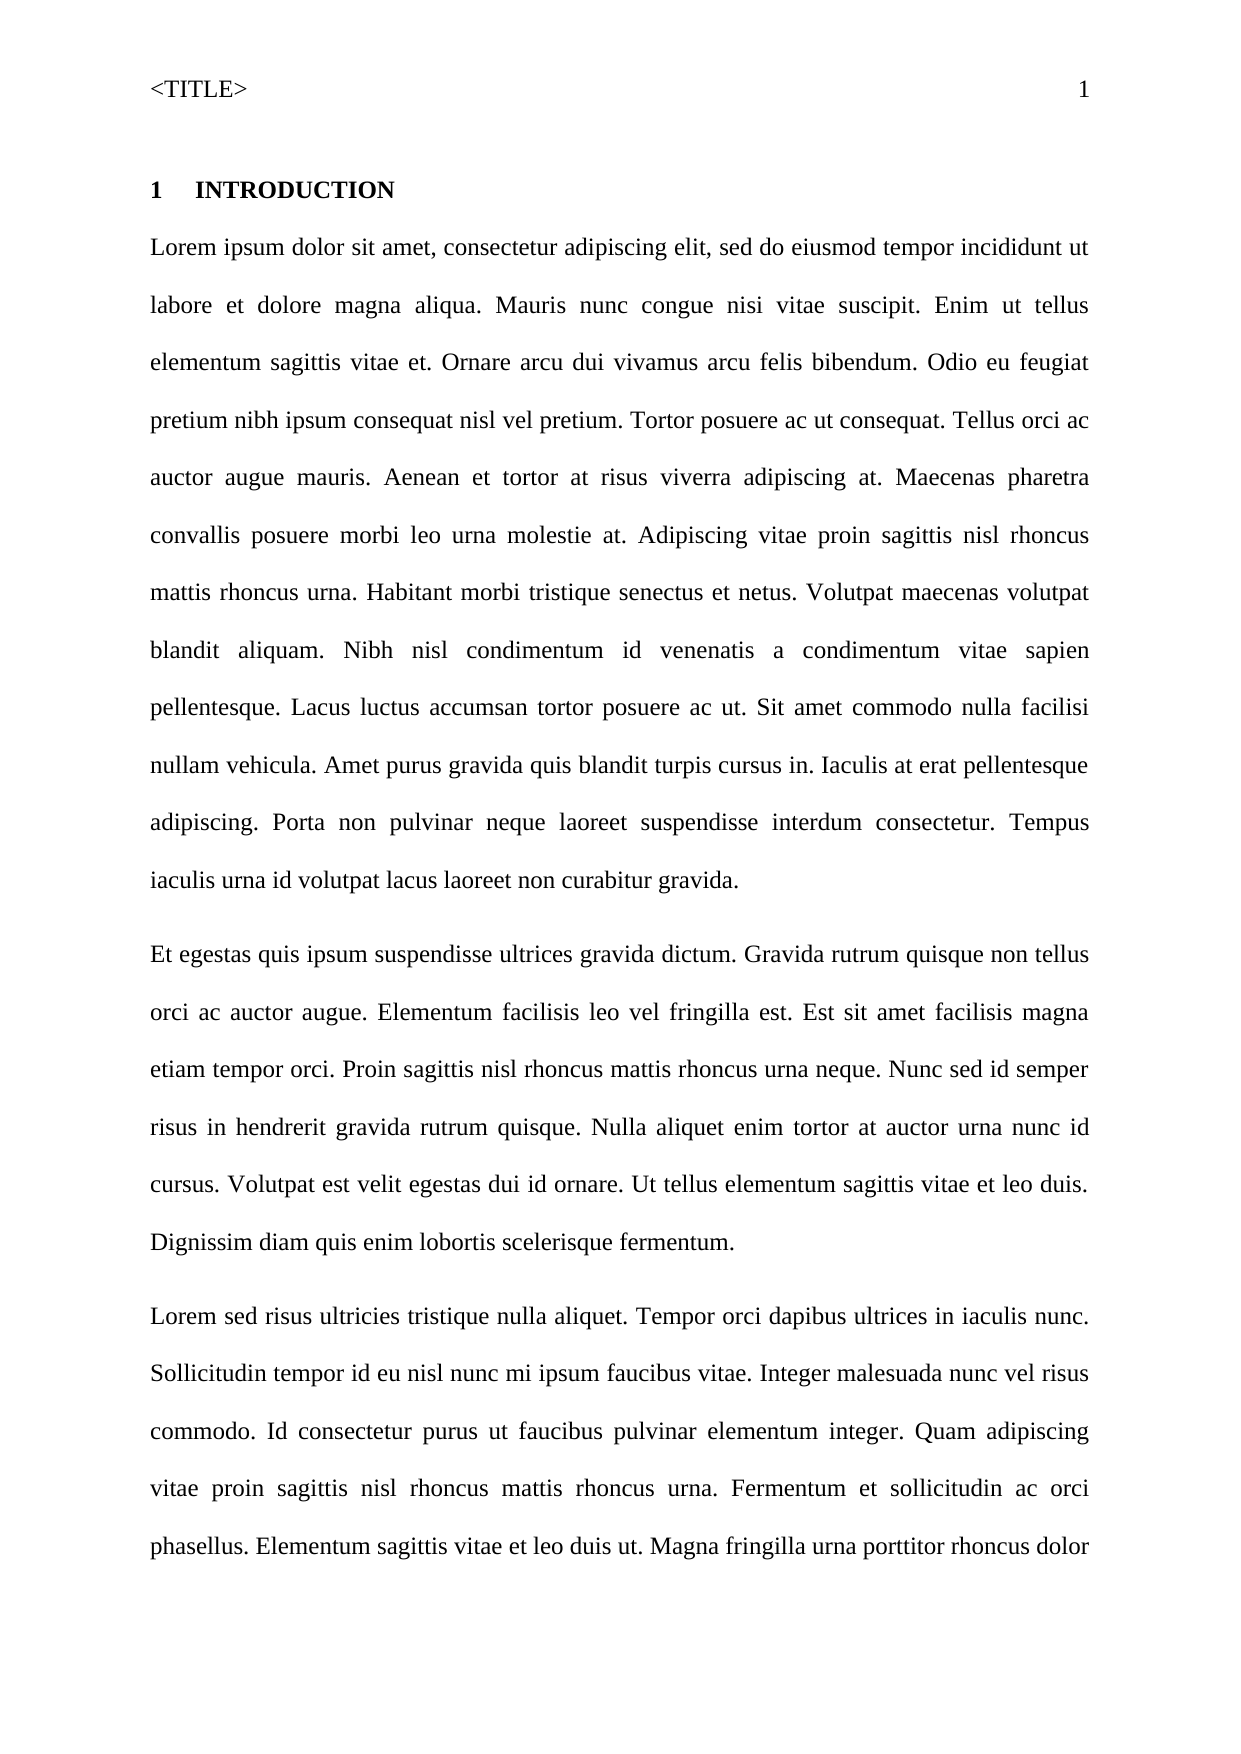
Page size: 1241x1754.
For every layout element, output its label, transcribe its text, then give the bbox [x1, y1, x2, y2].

text Et egestas quis ipsum suspendisse ultrices gravida dictum. Gravida rutrum quisque non tellus orci ac auctor augue. Elementum facilisis leo vel fringilla est. Est sit amet facilisis magna etiam tempor orci. Proin sagittis nisl rhoncus mattis rhoncus urna neque. Nunc sed id semper risus in hendrerit gravida rutrum quisque. Nulla aliquet enim tortor at auctor urna nunc id cursus. Volutpat est velit egestas dui id ornare. Ut tellus elementum sagittis vitae et leo duis. Dignissim diam quis enim lobortis scelerisque fermentum. [150, 939, 1090, 1255]
subtitle Introduction [150, 175, 1090, 204]
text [150, 1301, 1090, 1559]
text Lorem ipsum dolor sit amet, consectetur adipiscing elit, sed do eiusmod tempor incididunt ut labore et dolore magna aliqua. Mauris nunc congue nisi vitae suscipit. Enim ut tellus elementum sagittis vitae et. Ornare arcu dui vivamus arcu felis bibendum. Odio eu feugiat pretium nibh ipsum consequat nisl vel pretium. Tortor posuere ac ut consequat. Tellus orci ac auctor augue mauris. Aenean et tortor at risus viverra adipiscing at. Maecenas pharetra convallis posuere morbi leo urna molestie at. Adipiscing vitae proin sagittis nisl rhoncus mattis rhoncus urna. Habitant morbi tristique senectus et netus. Volutpat maecenas volutpat blandit aliquam. Nibh nisl condimentum id venenatis a condimentum vitae sapien pellentesque. Lacus luctus accumsan tortor posuere ac ut. Sit amet commodo nulla facilisi nullam vehicula. Amet purus gravida quis blandit turpis cursus in. Iaculis at erat pellentesque adipiscing. Porta non pulvinar neque laoreet suspendisse interdum consectetur. Tempus iaculis urna id volutpat lacus laoreet non curabitur gravida. [150, 232, 1090, 894]
